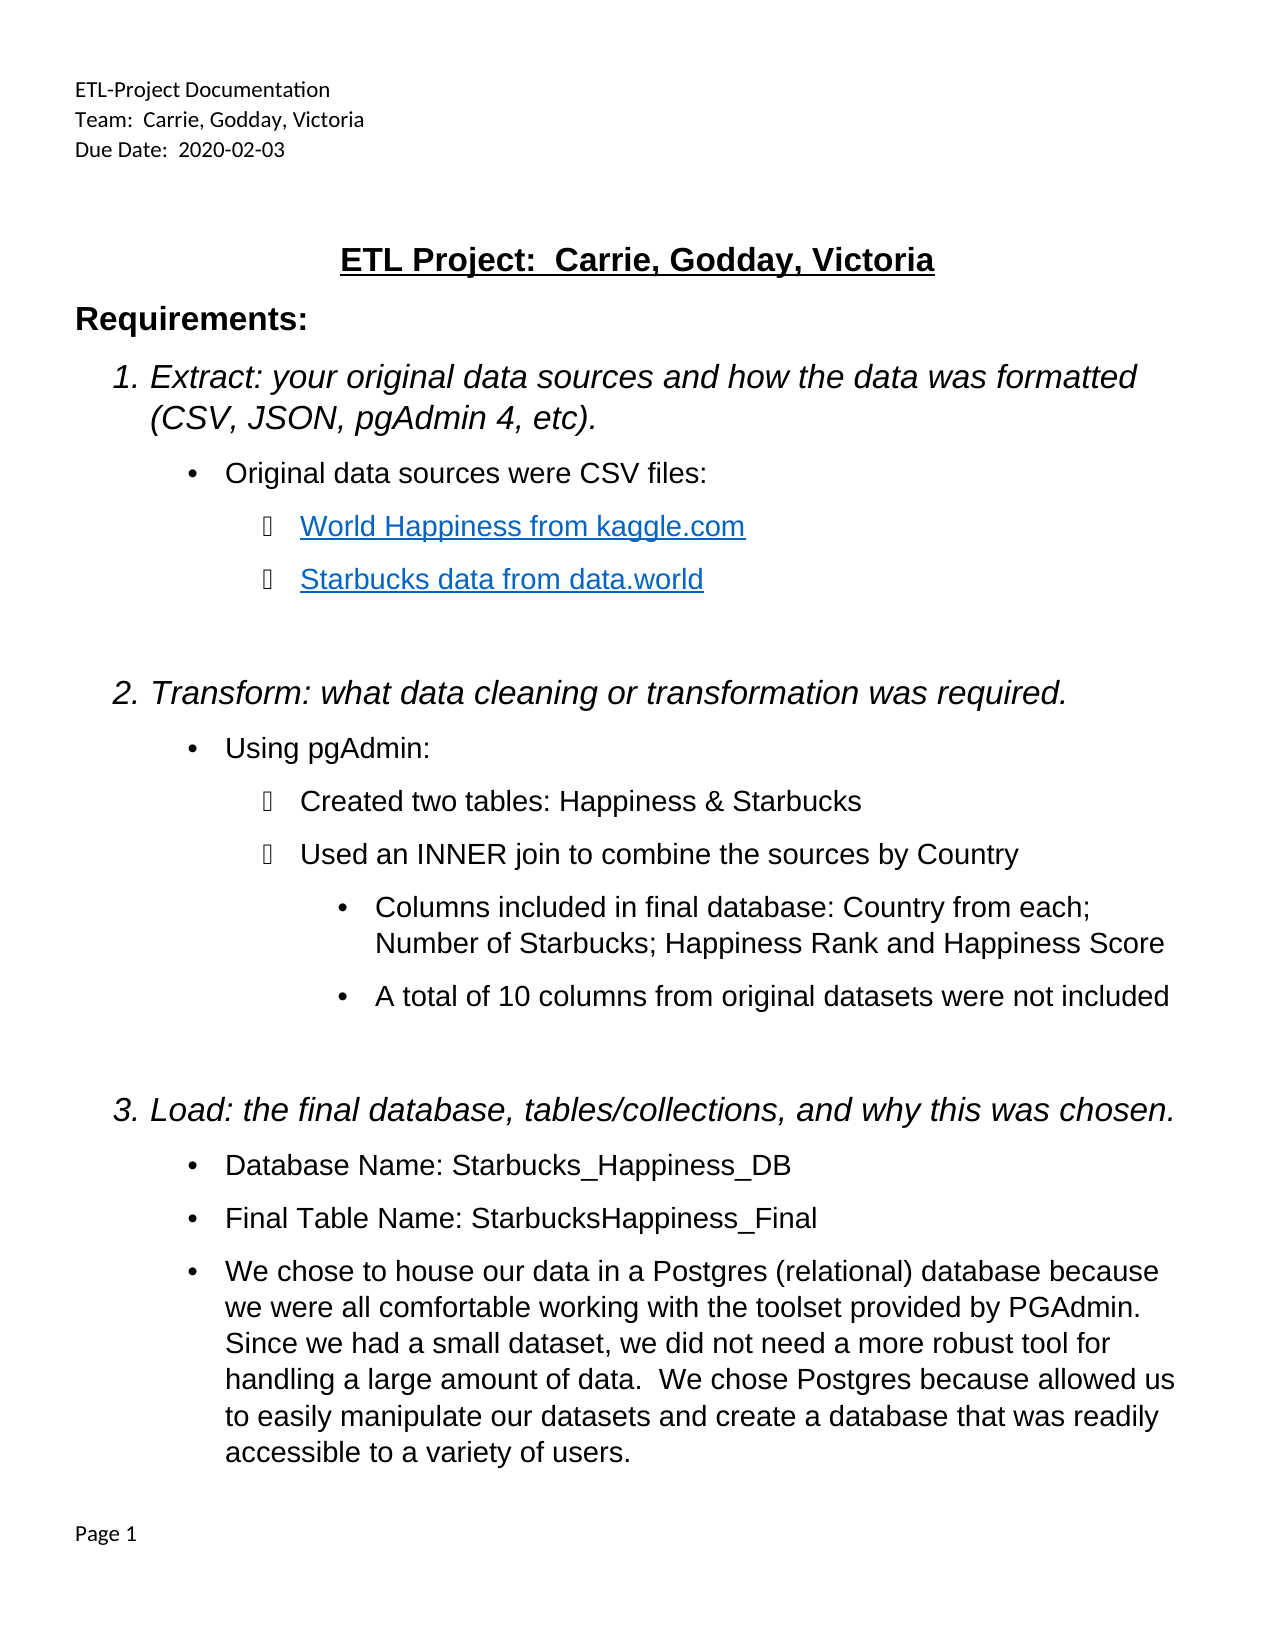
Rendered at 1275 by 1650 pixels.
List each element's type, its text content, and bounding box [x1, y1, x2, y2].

list We chose to house our data in a Postgres (relational) database because we were all comfortable working with the toolset provided by PGAdmin. Since we had a small dataset, we did not need a more robust tool for handling a large amount of data. We chose Postgres because allowed us to easily manipulate our datasets and create a database that was readily accessible to a variety of users. [187, 1254, 1200, 1468]
list Extract: your original data sources and how the data was formatted (CSV, JSON, pgAdmin 4, etc). [112, 357, 1200, 437]
list World Happiness from kaggle.com [262, 509, 1200, 543]
list Database Name: Starbucks_Happiness_DB [187, 1148, 1200, 1182]
text ETL Project: Carrie, Godday, Victoria [75, 241, 1200, 279]
list Original data sources were CSV files: [187, 456, 1200, 490]
text Requirements: [75, 299, 1200, 337]
list A total of 10 columns from original datasets were not included [337, 979, 1200, 1013]
list Used an INNER join to combine the sources by Country [262, 837, 1200, 871]
list Final Table Name: StarbucksHappiness_Final [187, 1201, 1200, 1235]
list Transform: what data cleaning or transformation was required. [112, 673, 1200, 712]
list Columns included in final database: Country from each; Number of Starbucks; Happiness Rank and Happiness Score [337, 890, 1200, 960]
list Load: the final database, tables/collections, and why this was chosen. [112, 1090, 1200, 1129]
list Using pgAdmin: [187, 731, 1200, 765]
list Created two tables: Happiness & Starbucks [262, 784, 1200, 818]
list Starbucks data from data.world [262, 562, 1200, 596]
